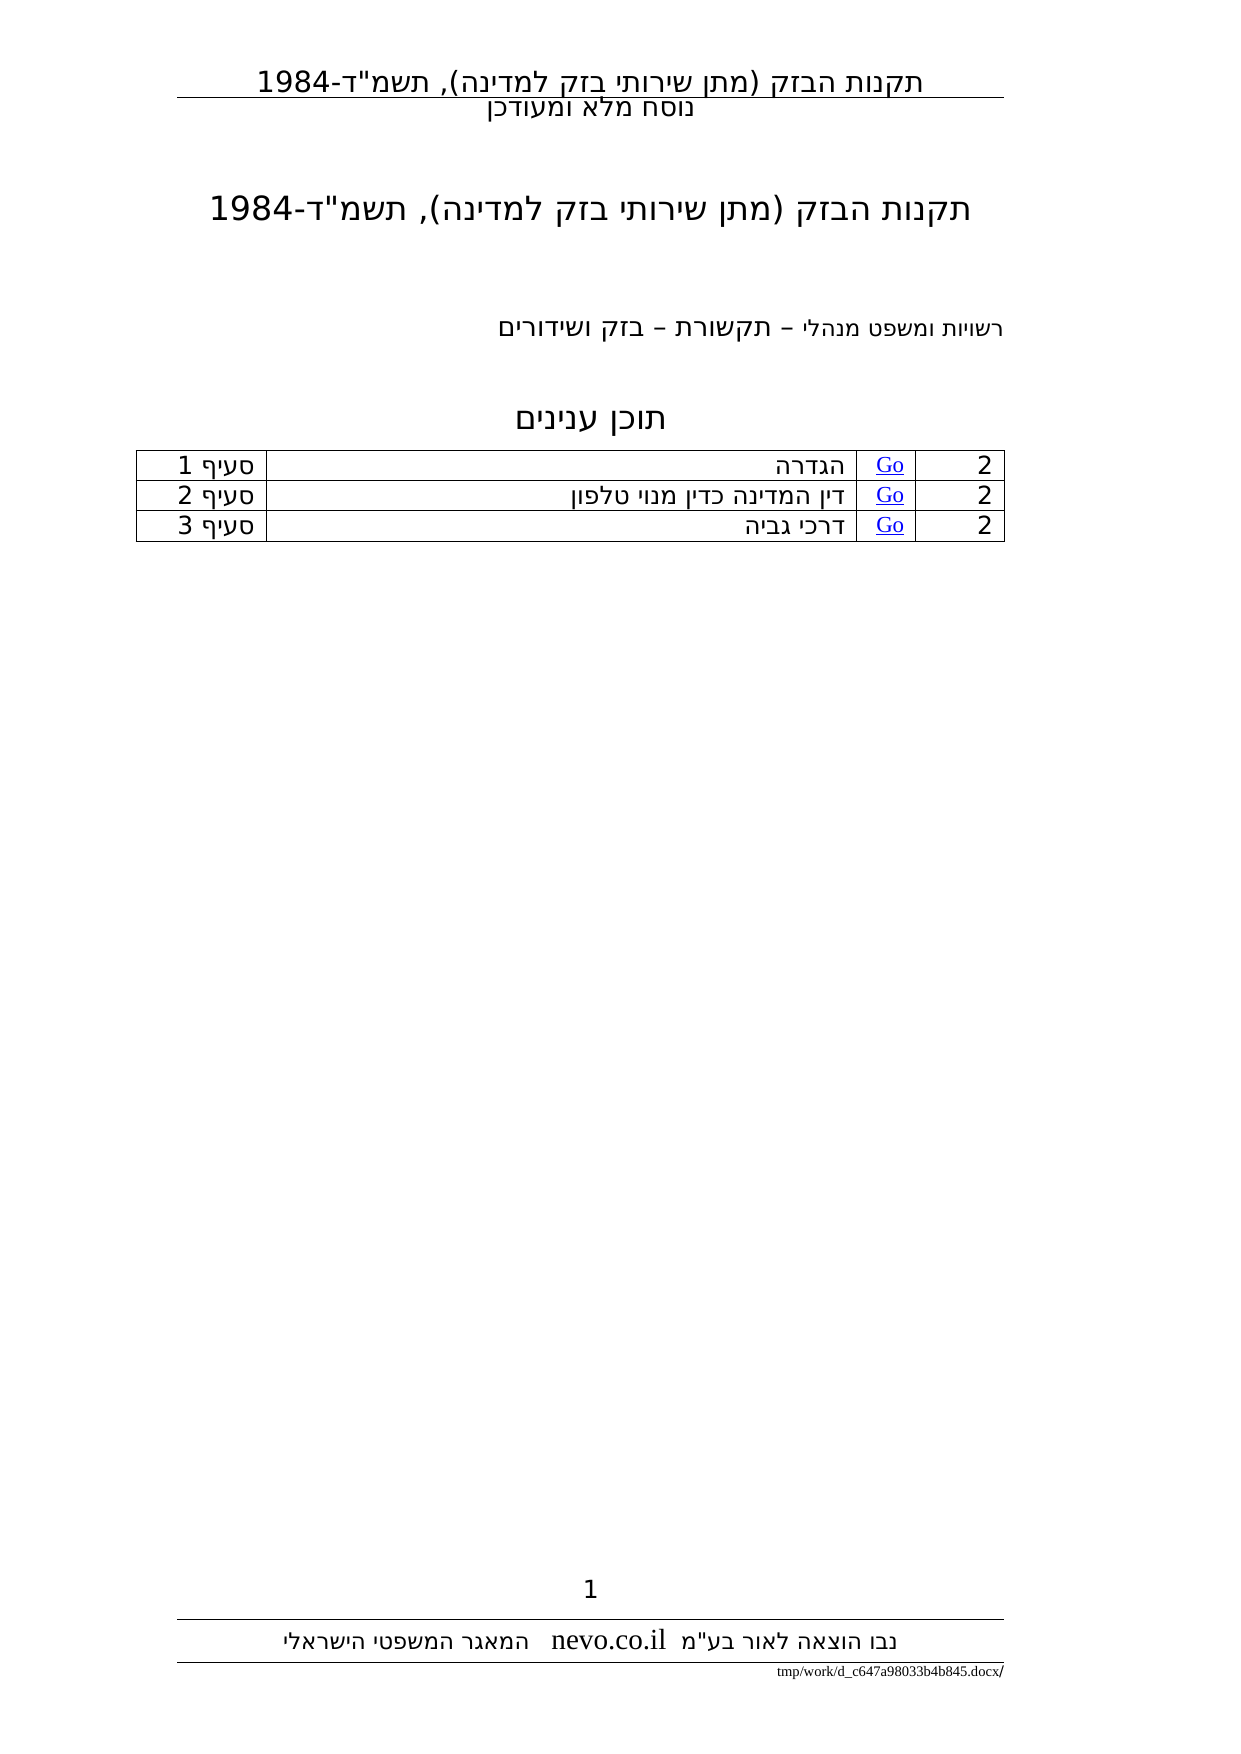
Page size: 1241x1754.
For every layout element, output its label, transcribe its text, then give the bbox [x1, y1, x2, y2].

table_cell סעיף 3 [137, 511, 266, 541]
table_header סעיף 1 [137, 451, 266, 480]
table_cell 1 [916, 511, 1004, 541]
table_cell סעיף 2 [137, 481, 266, 510]
table_cell 1 [916, 481, 1004, 510]
table_cell דרכי גביה [267, 511, 856, 541]
text תקנות הבזק (מתן שירותי בזק למדינה), תשמ"ד-1984 [177, 189, 1004, 228]
table_cell Go [857, 511, 915, 541]
table_header 1 [916, 451, 1004, 480]
table_header הגדרה [267, 451, 856, 480]
text תוכן ענינים [177, 398, 1004, 437]
table_header Go [857, 451, 915, 480]
table_cell Go [857, 481, 915, 510]
text רשויות ומשפט מנהלי – תקשורת – בזק ושידורים [59, 311, 1004, 342]
table_cell דין המדינה כדין מנוי טלפון [267, 481, 856, 510]
